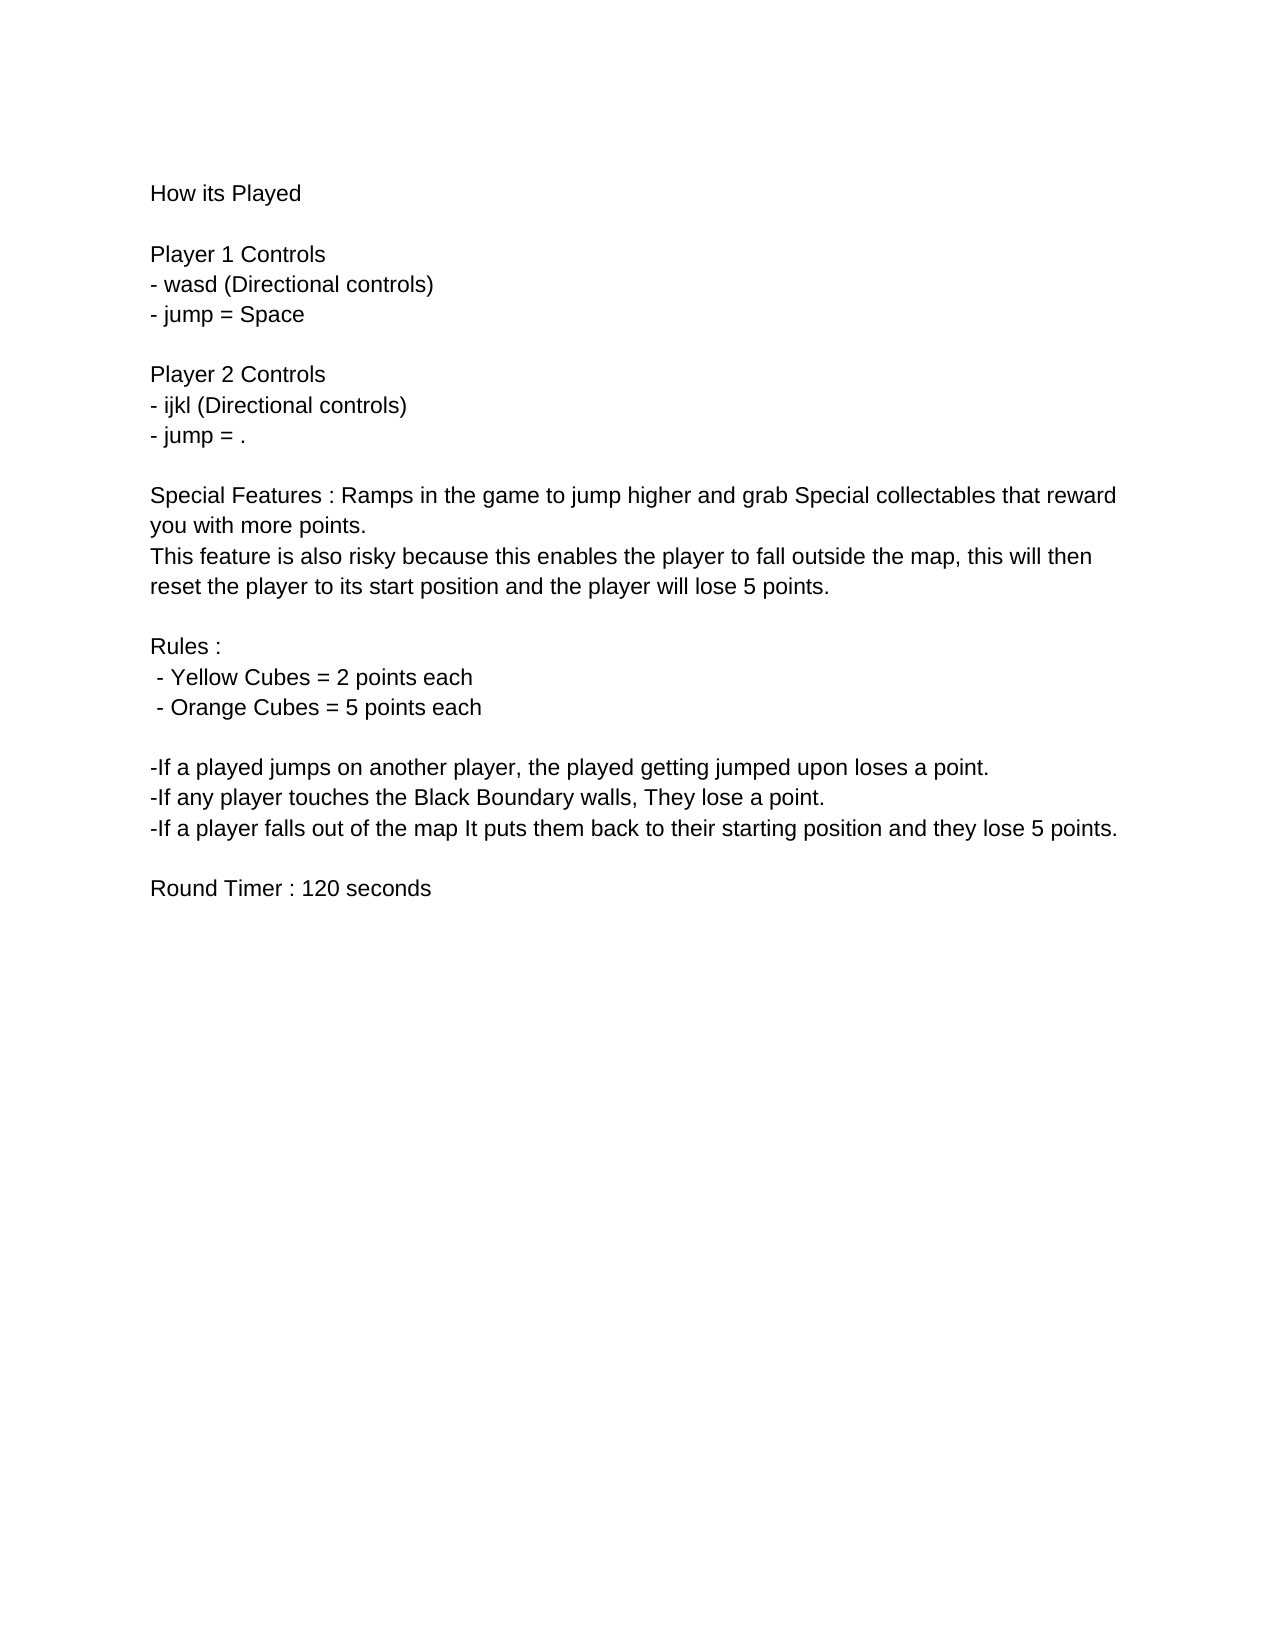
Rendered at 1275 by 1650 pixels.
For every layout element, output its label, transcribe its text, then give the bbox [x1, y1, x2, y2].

text -If a played jumps on another player, the played getting jumped upon loses a point. [150, 754, 1125, 781]
text - jump = Space [150, 301, 1125, 327]
text Special Features : Ramps in the game to jump higher and grab Special collectables that reward you with more points. [150, 482, 1125, 539]
text How its Played [150, 180, 1125, 207]
text Round Timer : 120 seconds [150, 875, 1125, 901]
text - wasd (Directional controls) [150, 271, 1125, 297]
text Player 2 Controls [150, 361, 1125, 388]
text - ijkl (Directional controls) [150, 392, 1125, 418]
text -If a player falls out of the map It puts them back to their starting position and they lose 5 points. [150, 814, 1125, 841]
text Player 1 Controls [150, 241, 1125, 267]
text - Yellow Cubes = 2 points each [150, 663, 1125, 690]
text This feature is also risky because this enables the player to fall outside the map, this will then reset the player to its start position and the player will lose 5 points. [150, 543, 1125, 599]
text -If any player touches the Black Boundary walls, They lose a point. [150, 784, 1125, 811]
text Rules : [150, 633, 1125, 660]
text - Orange Cubes = 5 points each [150, 694, 1125, 720]
text - jump = . [150, 422, 1125, 448]
